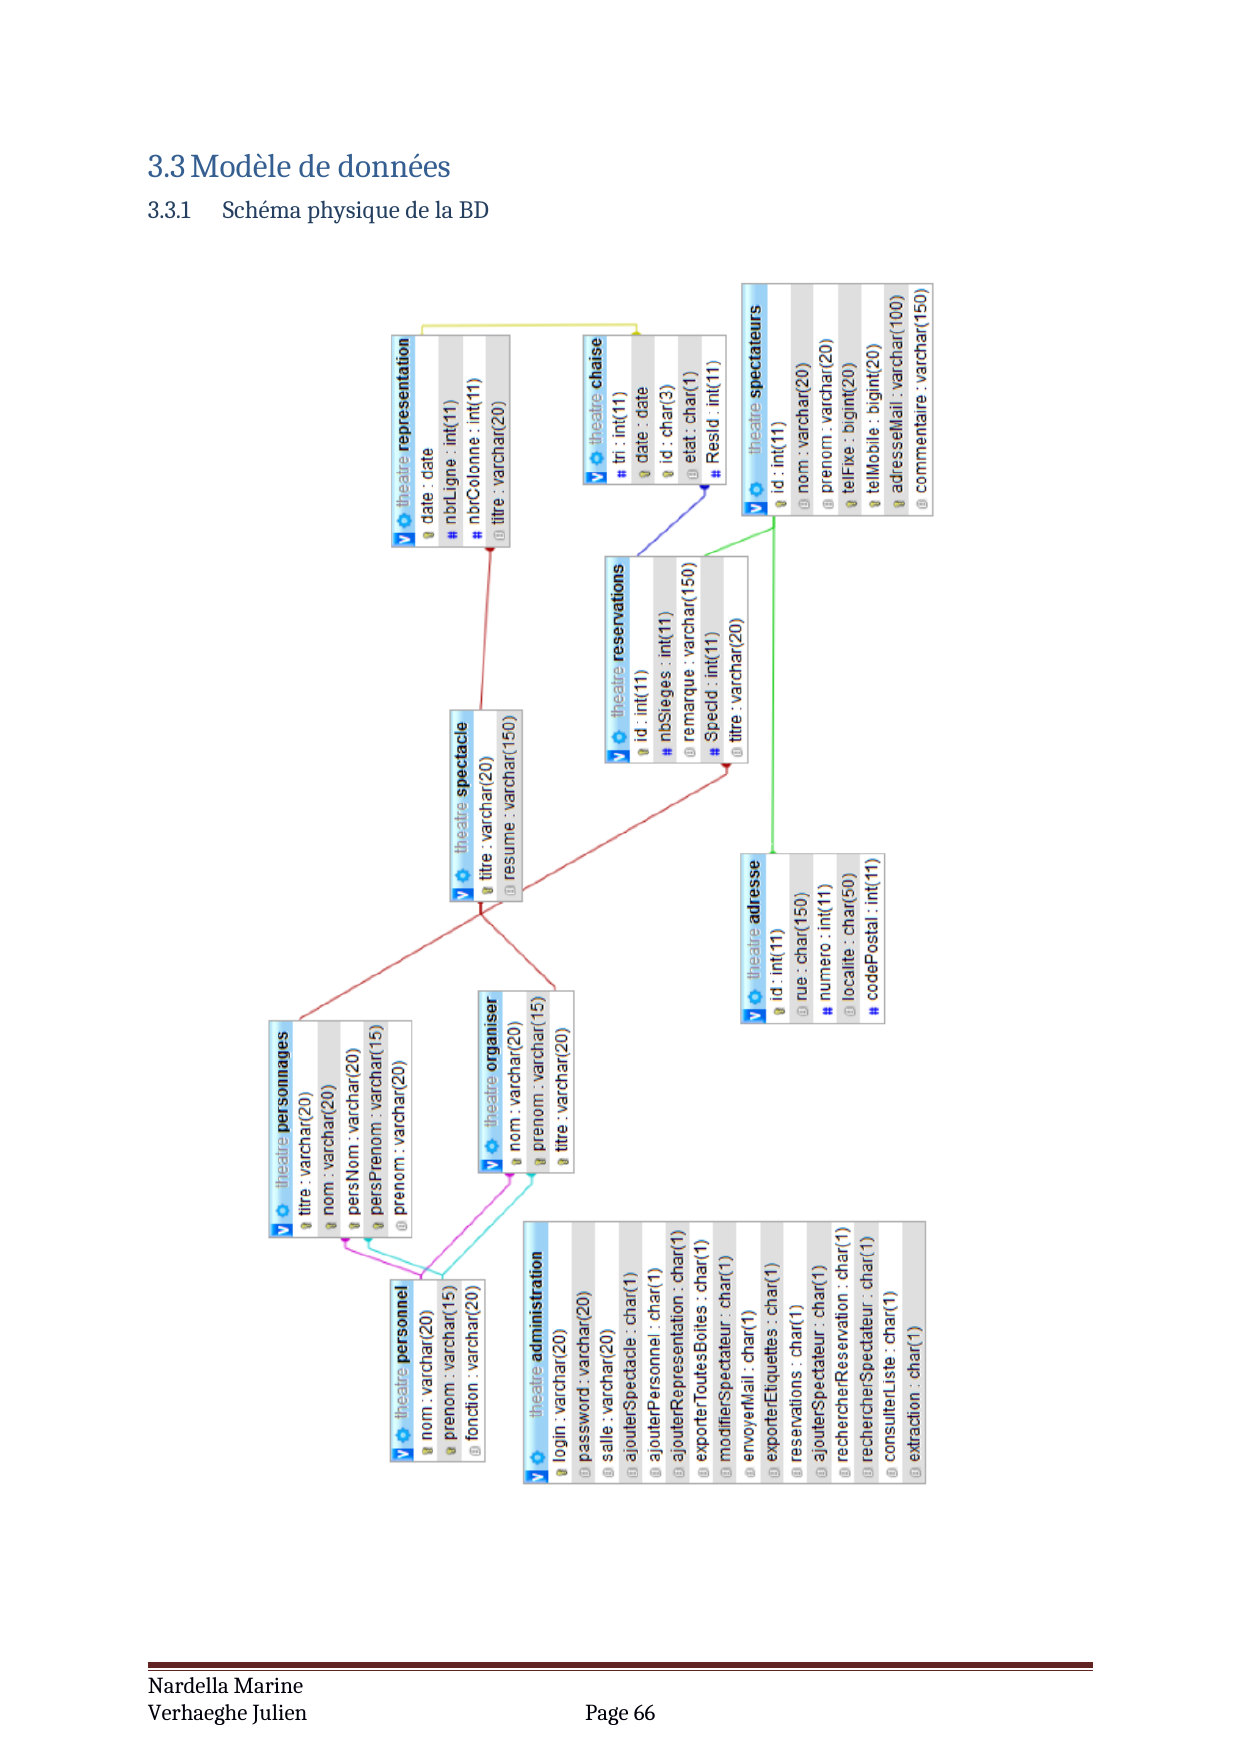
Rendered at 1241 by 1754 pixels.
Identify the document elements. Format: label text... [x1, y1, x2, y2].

subtitle Modèle de données [148, 148, 1093, 186]
subtitle Schéma physique de la BD [148, 196, 1093, 224]
picture [259, 264, 935, 1485]
